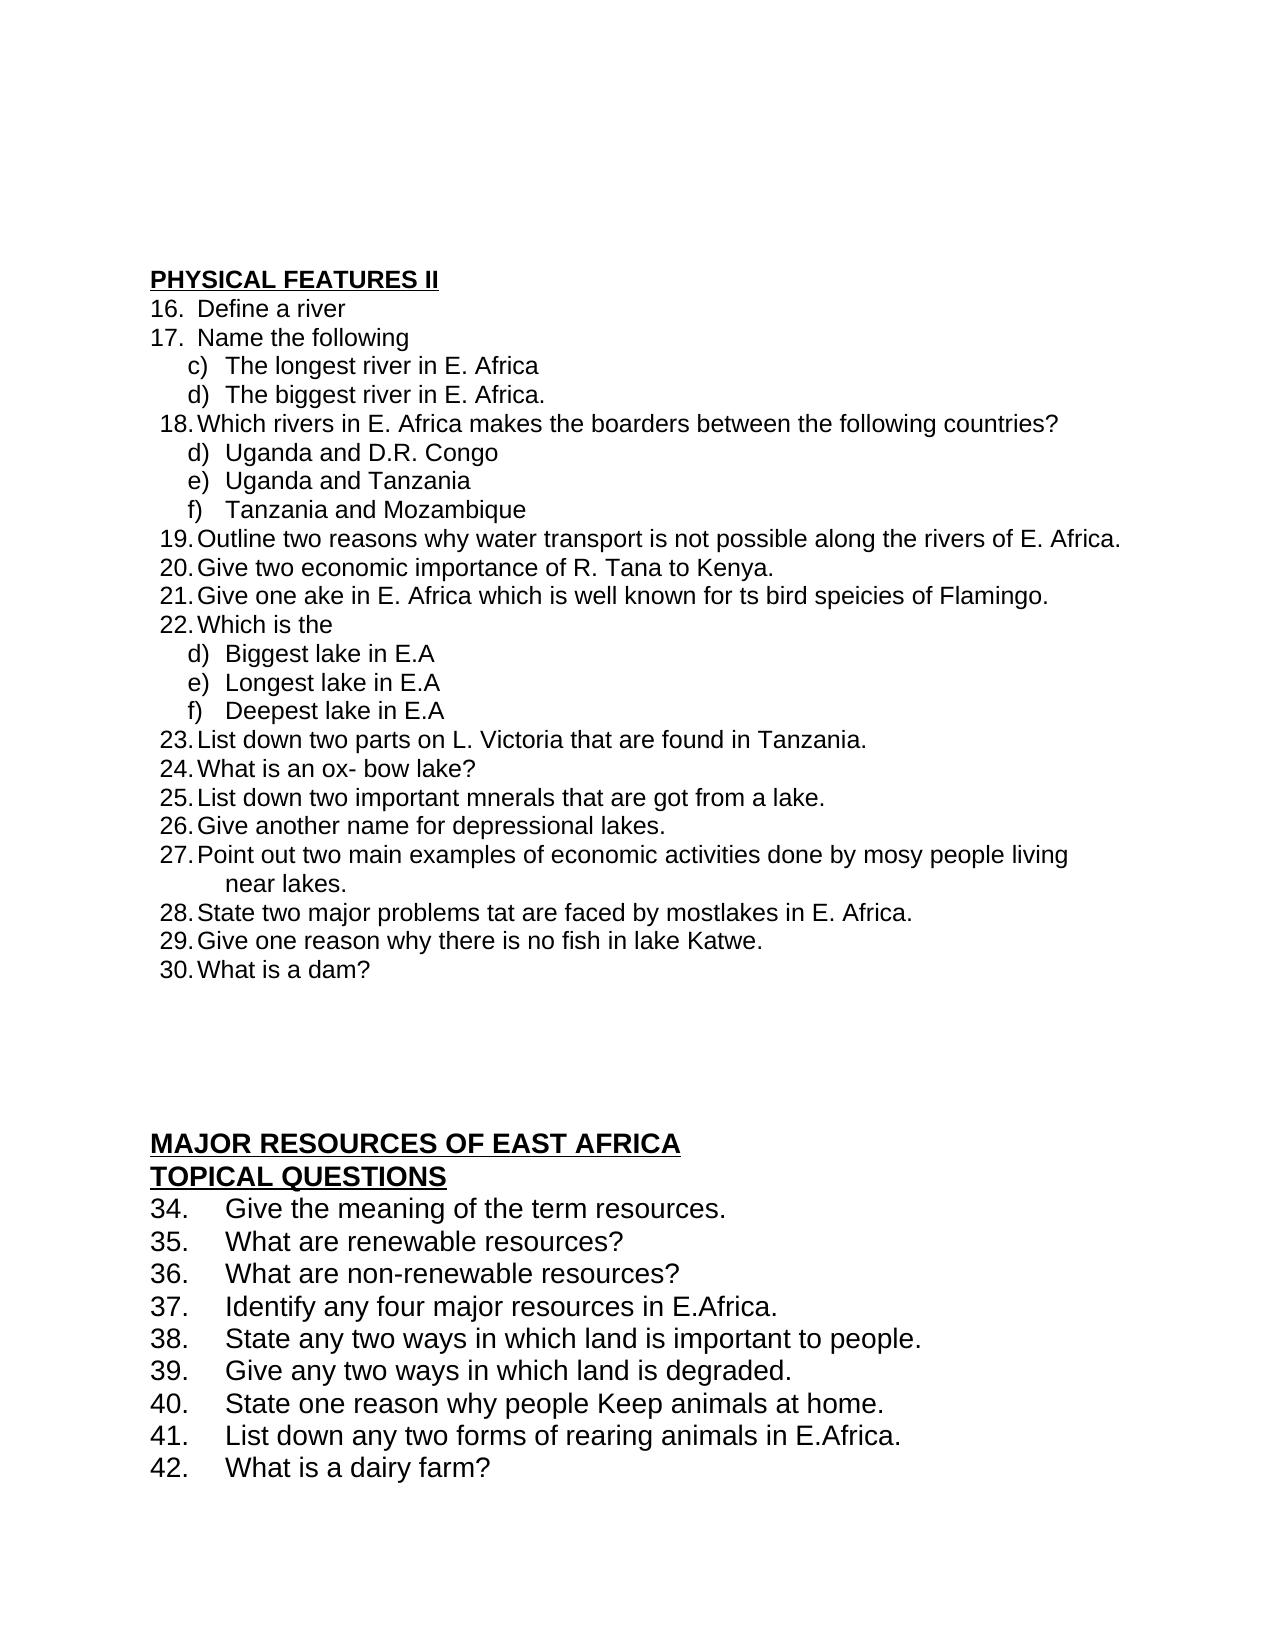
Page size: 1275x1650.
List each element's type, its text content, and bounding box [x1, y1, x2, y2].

list Point out two main examples of economic activities done by mosy people living near lakes. [159, 840, 1125, 897]
list What is an ox- bow lake? [159, 754, 1125, 782]
list What are renewable resources? [150, 1225, 1125, 1257]
list Deepest lake in E.A [187, 696, 1125, 725]
list Give another name for depressional lakes. [159, 811, 1125, 840]
list Tanzania and Mozambique [187, 495, 1125, 524]
list Give any two ways in which land is degraded. [150, 1354, 1125, 1387]
list Give two economic importance of R. Tana to Kenya. [159, 552, 1125, 581]
list Which is the [159, 610, 1125, 639]
list Give the meaning of the term resources. [150, 1192, 1125, 1225]
list The longest river in E. Africa [187, 351, 1125, 380]
list Biggest lake in E.A [187, 639, 1125, 667]
text MAJOR RESOURCES OF EAST AFRICA [150, 1127, 1125, 1160]
list Define a river [150, 294, 1125, 322]
list Longest lake in E.A [187, 667, 1125, 696]
list Give one ake in E. Africa which is well known for ts bird speicies of Flamingo. [159, 581, 1125, 610]
list Which rivers in E. Africa makes the boarders between the following countries? [159, 409, 1125, 437]
text PHYSICAL FEATURES II [150, 265, 1125, 294]
list What is a dairy farm? [150, 1451, 1125, 1484]
text TOPICAL QUESTIONS [150, 1160, 1125, 1192]
list List down any two forms of rearing animals in E.Africa. [150, 1419, 1125, 1451]
list Outline two reasons why water transport is not possible along the rivers of E. Africa. [159, 524, 1125, 552]
list List down two important mnerals that are got from a lake. [159, 782, 1125, 811]
list List down two parts on L. Victoria that are found in Tanzania. [159, 725, 1125, 754]
list State any two ways in which land is important to people. [150, 1322, 1125, 1354]
list Uganda and D.R. Congo [187, 437, 1125, 466]
list State two major problems tat are faced by mostlakes in E. Africa. [159, 897, 1125, 926]
list The biggest river in E. Africa. [187, 380, 1125, 409]
list Uganda and Tanzania [187, 466, 1125, 495]
list What is a dam? [159, 955, 1125, 984]
list State one reason why people Keep animals at home. [150, 1387, 1125, 1419]
list Give one reason why there is no fish in lake Katwe. [159, 926, 1125, 955]
list Name the following [150, 322, 1125, 351]
list What are non-renewable resources? [150, 1257, 1125, 1289]
list Identify any four major resources in E.Africa. [150, 1289, 1125, 1322]
